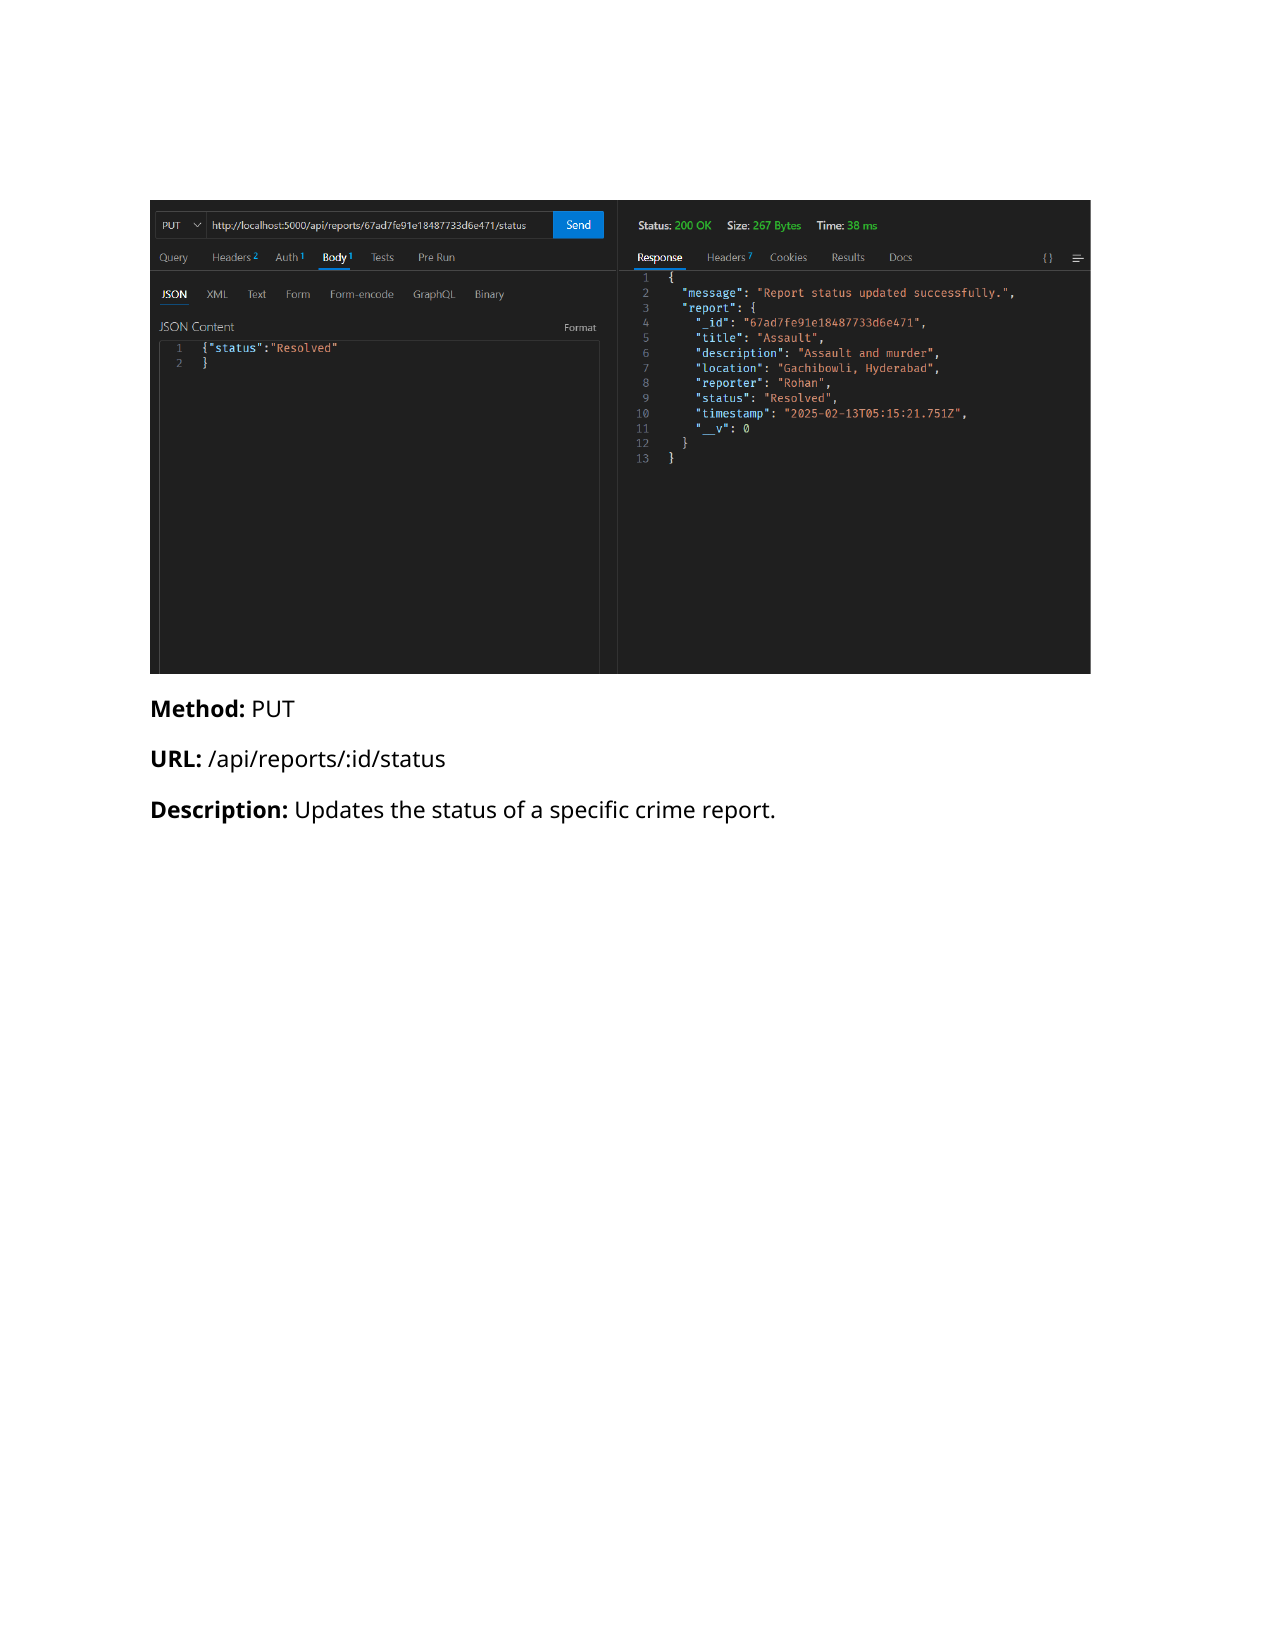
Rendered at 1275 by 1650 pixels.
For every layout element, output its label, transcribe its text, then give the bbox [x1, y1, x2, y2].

picture [150, 200, 1091, 674]
text URL: /api/reports/:id/status [150, 743, 1125, 775]
text Description: Updates the status of a specific crime report. [150, 794, 1125, 825]
text Method: PUT [150, 693, 1125, 724]
